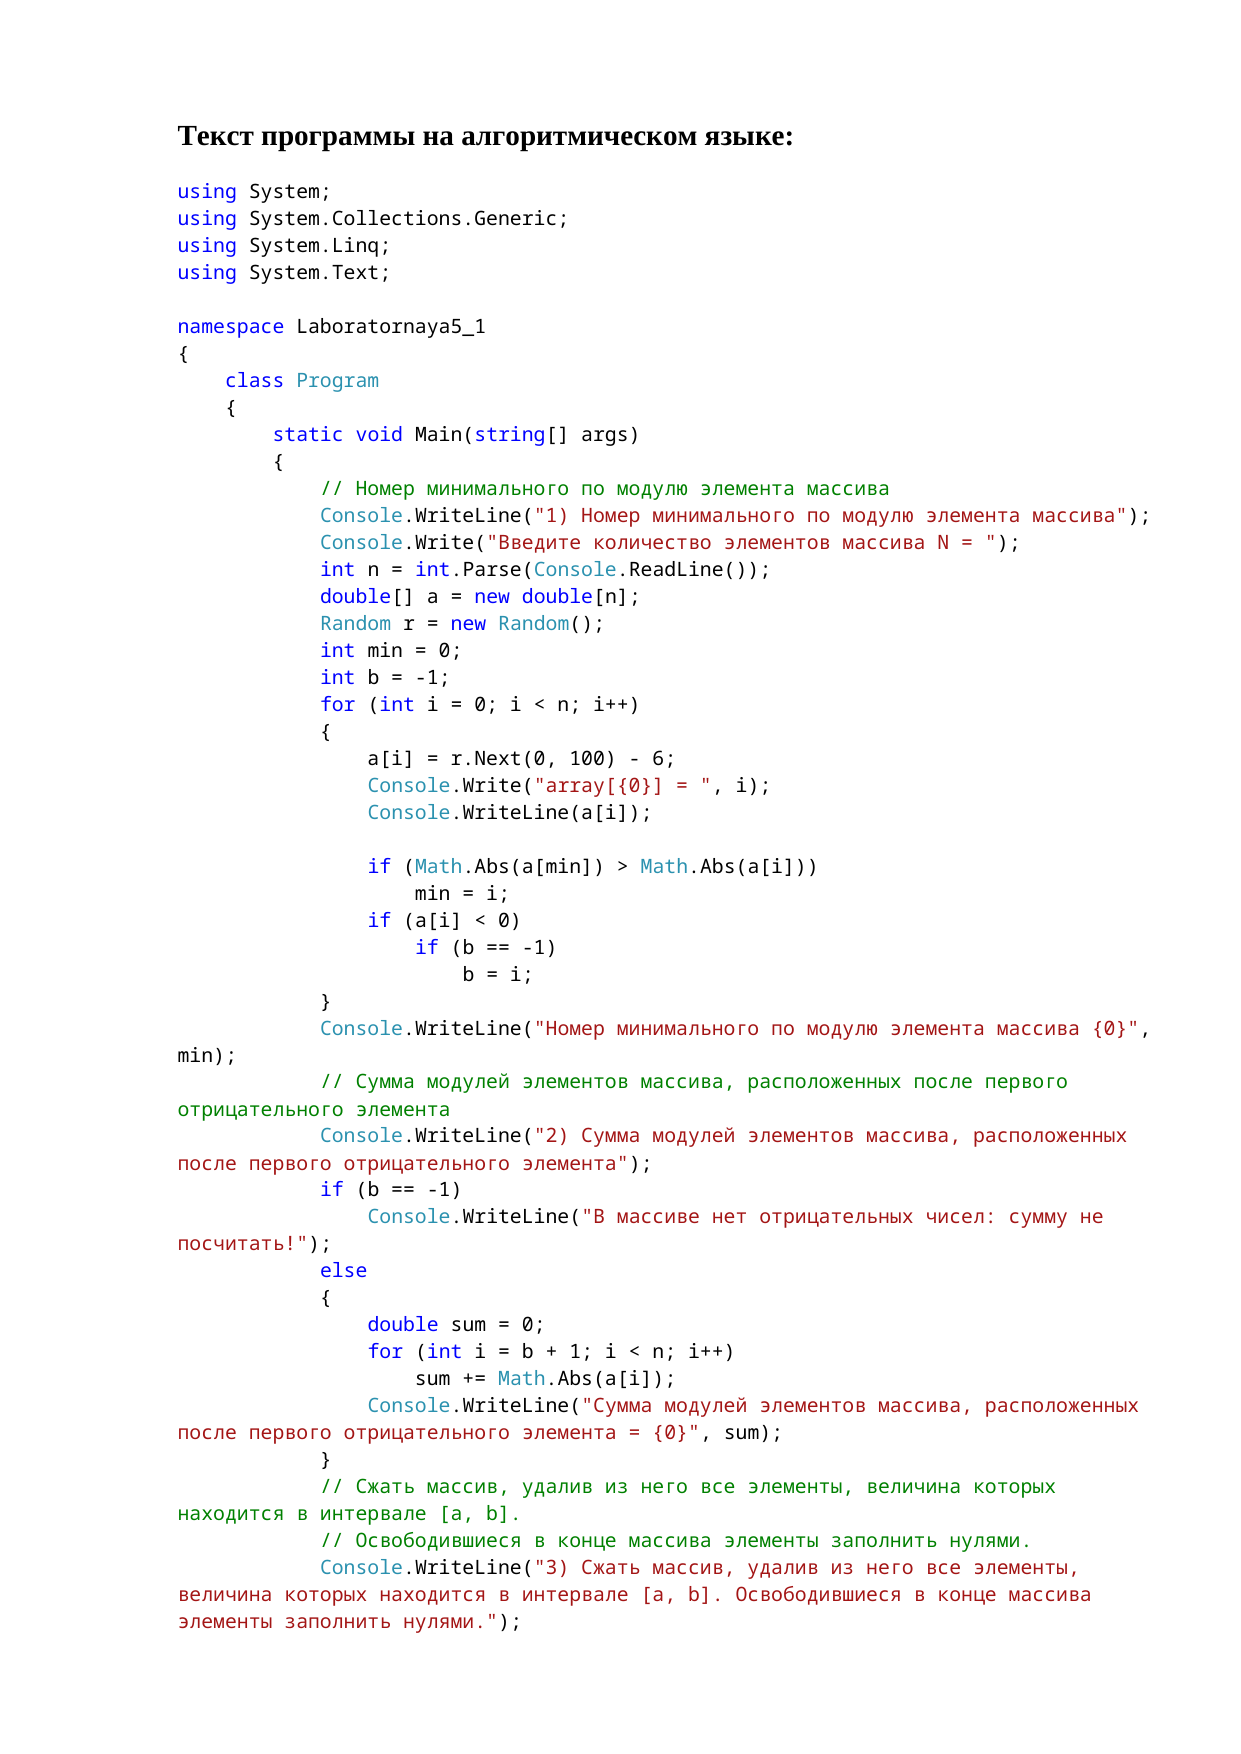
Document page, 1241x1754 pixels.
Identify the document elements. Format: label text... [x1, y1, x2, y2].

text int n = int.Parse(Console.ReadLine()); [177, 555, 1152, 582]
text if (Math.Abs(a[min]) > Math.Abs(a[i])) [177, 852, 1152, 879]
text Console.WriteLine("1) Номер минимального по модулю элемента массива"); [177, 501, 1152, 528]
text { [177, 447, 1152, 474]
text if (a[i] < 0) [177, 906, 1152, 933]
text sum += Math.Abs(a[i]); [177, 1364, 1152, 1392]
text Console.WriteLine("Номер минимального по модулю элемента массива {0}", min); [177, 1014, 1152, 1068]
text namespace Laboratornaya5_1 [177, 312, 1152, 339]
text Console.Write("Введите количество элементов массива N = "); [177, 528, 1152, 555]
text if (b == -1) [177, 933, 1152, 960]
text using System; [177, 177, 1152, 204]
text } [177, 1446, 1152, 1472]
text for (int i = 0; i < n; i++) [177, 690, 1152, 717]
text { [177, 393, 1152, 420]
text // Освободившиеся в конце массива элементы заполнить нулями. [177, 1526, 1152, 1553]
text } [177, 987, 1152, 1014]
text min = i; [177, 879, 1152, 906]
text { [177, 1284, 1152, 1311]
text using System.Linq; [177, 231, 1152, 258]
text // Сжать массив, удалив из него все элементы, величина которых находится в интервале [а, b]. [177, 1472, 1152, 1526]
text double sum = 0; [177, 1311, 1152, 1338]
text { [177, 339, 1152, 366]
text // Сумма модулей элементов массива, расположенных после первого отрицательного элемента [177, 1068, 1152, 1122]
text double[] a = new double[n]; [177, 582, 1152, 609]
text int b = -1; [177, 663, 1152, 690]
text int min = 0; [177, 636, 1152, 663]
text using System.Text; [177, 258, 1152, 285]
text Текст программы на алгоритмическом языке: [177, 118, 1152, 152]
text static void Main(string[] args) [177, 420, 1152, 447]
text else [177, 1257, 1152, 1284]
text using System.Collections.Generic; [177, 204, 1152, 231]
text for (int i = b + 1; i < n; i++) [177, 1338, 1152, 1364]
text Console.WriteLine("2) Сумма модулей элементов массива, расположенных после первого отрицательного элемента"); [177, 1122, 1152, 1176]
text b = i; [177, 960, 1152, 987]
text Console.WriteLine(a[i]); [177, 798, 1152, 825]
text // Номер минимального по модулю элемента массива [177, 474, 1152, 501]
text Console.WriteLine("Сумма модулей элементов массива, расположенных после первого отрицательного элемента = {0}", sum); [177, 1392, 1152, 1446]
text Console.Write("array[{0}] = ", i); [177, 771, 1152, 798]
text a[i] = r.Next(0, 100) - 6; [177, 744, 1152, 771]
text Console.WriteLine("В массиве нет отрицательных чисел: сумму не посчитать!"); [177, 1203, 1152, 1257]
text Random r = new Random(); [177, 609, 1152, 636]
text Console.WriteLine("3) Сжать массив, удалив из него все элементы, величина которых находится в интервале [а, b]. Освободившиеся в конце массива элементы заполнить нулями."); [177, 1553, 1152, 1634]
text { [177, 717, 1152, 744]
text if (b == -1) [177, 1176, 1152, 1203]
text class Program [177, 366, 1152, 393]
